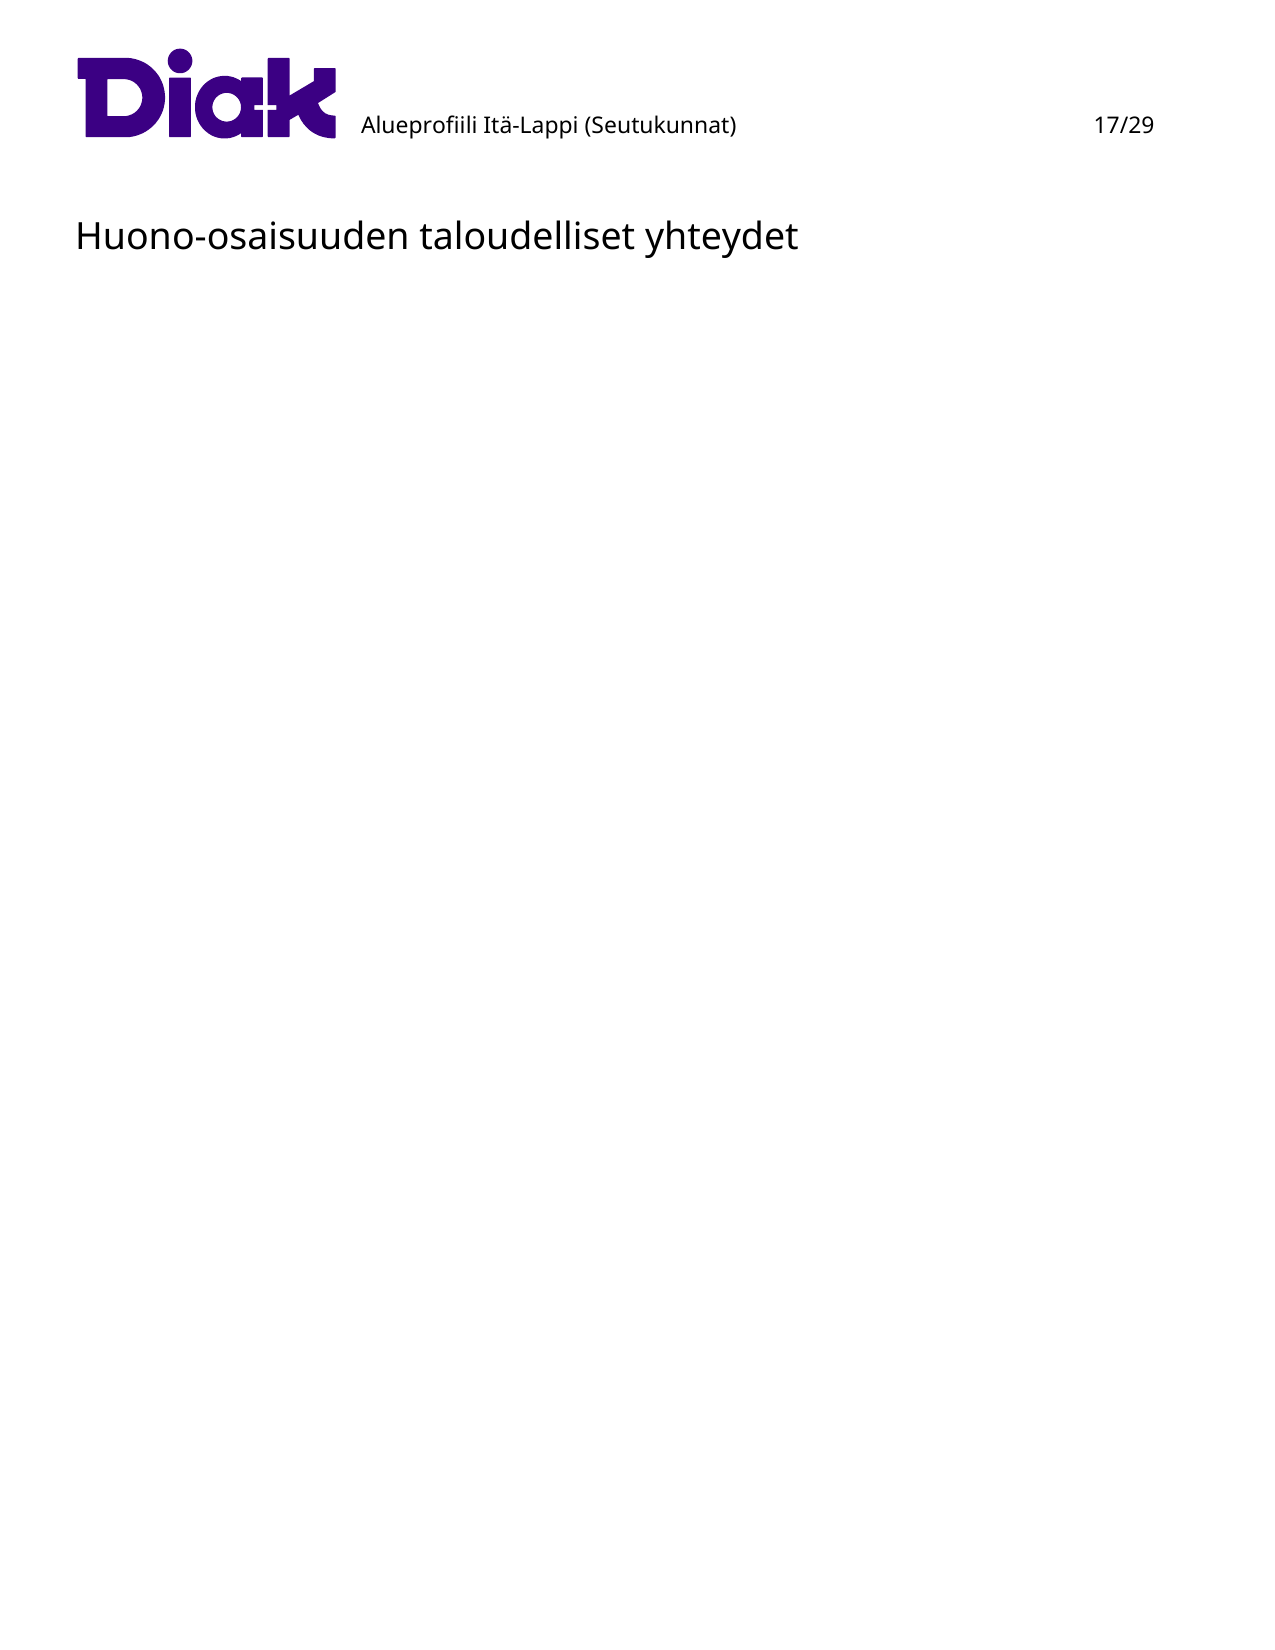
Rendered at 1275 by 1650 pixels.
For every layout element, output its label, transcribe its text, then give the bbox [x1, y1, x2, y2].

subtitle Huono-osaisuuden taloudelliset yhteydet [75, 209, 1200, 261]
